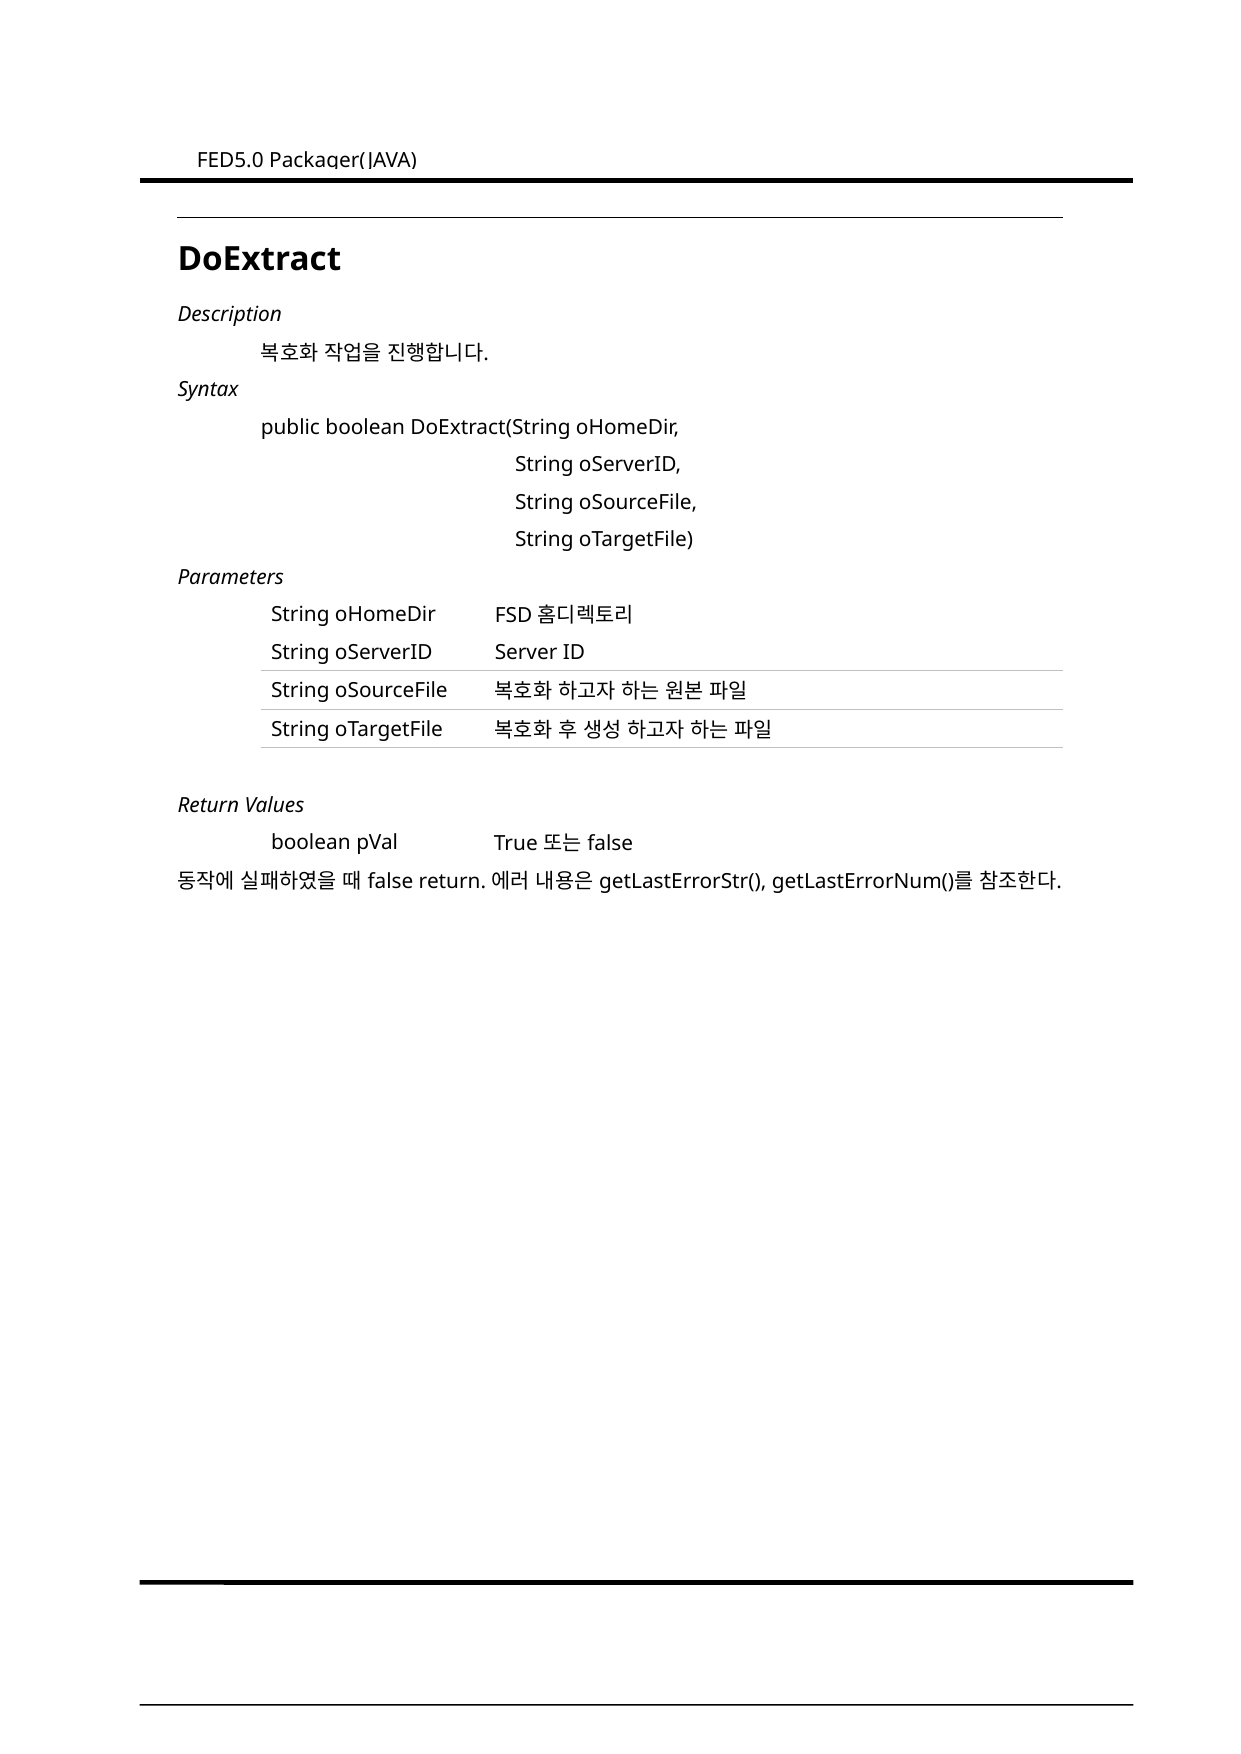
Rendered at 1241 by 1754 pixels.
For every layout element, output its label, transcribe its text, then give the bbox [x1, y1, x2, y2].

text 동작에 실패하였을 때 false return. 에러 내용은 getLastErrorStr(), getLastErrorNum()를 참조한다. [177, 861, 1063, 898]
table_cell String oServerID [261, 633, 484, 670]
table_header boolean pVal [261, 823, 483, 861]
table_header True 또는 false [484, 823, 1063, 861]
subtitle Description [177, 295, 1063, 332]
table_cell 복호화 후 생성 하고자 하는 파일 [484, 710, 1063, 747]
table_header FSD 홈디렉토리 [484, 595, 1063, 632]
subtitle Syntax [177, 370, 1063, 407]
subtitle Return Values [177, 786, 1063, 823]
text 복호화 작업을 진행합니다. [177, 332, 1063, 370]
table_cell String oTargetFile [261, 710, 484, 747]
table_cell 복호화 하고자 하는 원본 파일 [484, 671, 1063, 708]
table_cell Server ID [484, 633, 1063, 670]
list public boolean DoExtract(String oHomeDir, String oServerID, String oSourceFile, String oTargetFile) [261, 407, 1063, 557]
table_cell String oSourceFile [261, 671, 484, 708]
table_header String oHomeDir [261, 595, 484, 632]
subtitle DoExtract [177, 218, 1063, 295]
subtitle Parameters [177, 557, 1063, 595]
